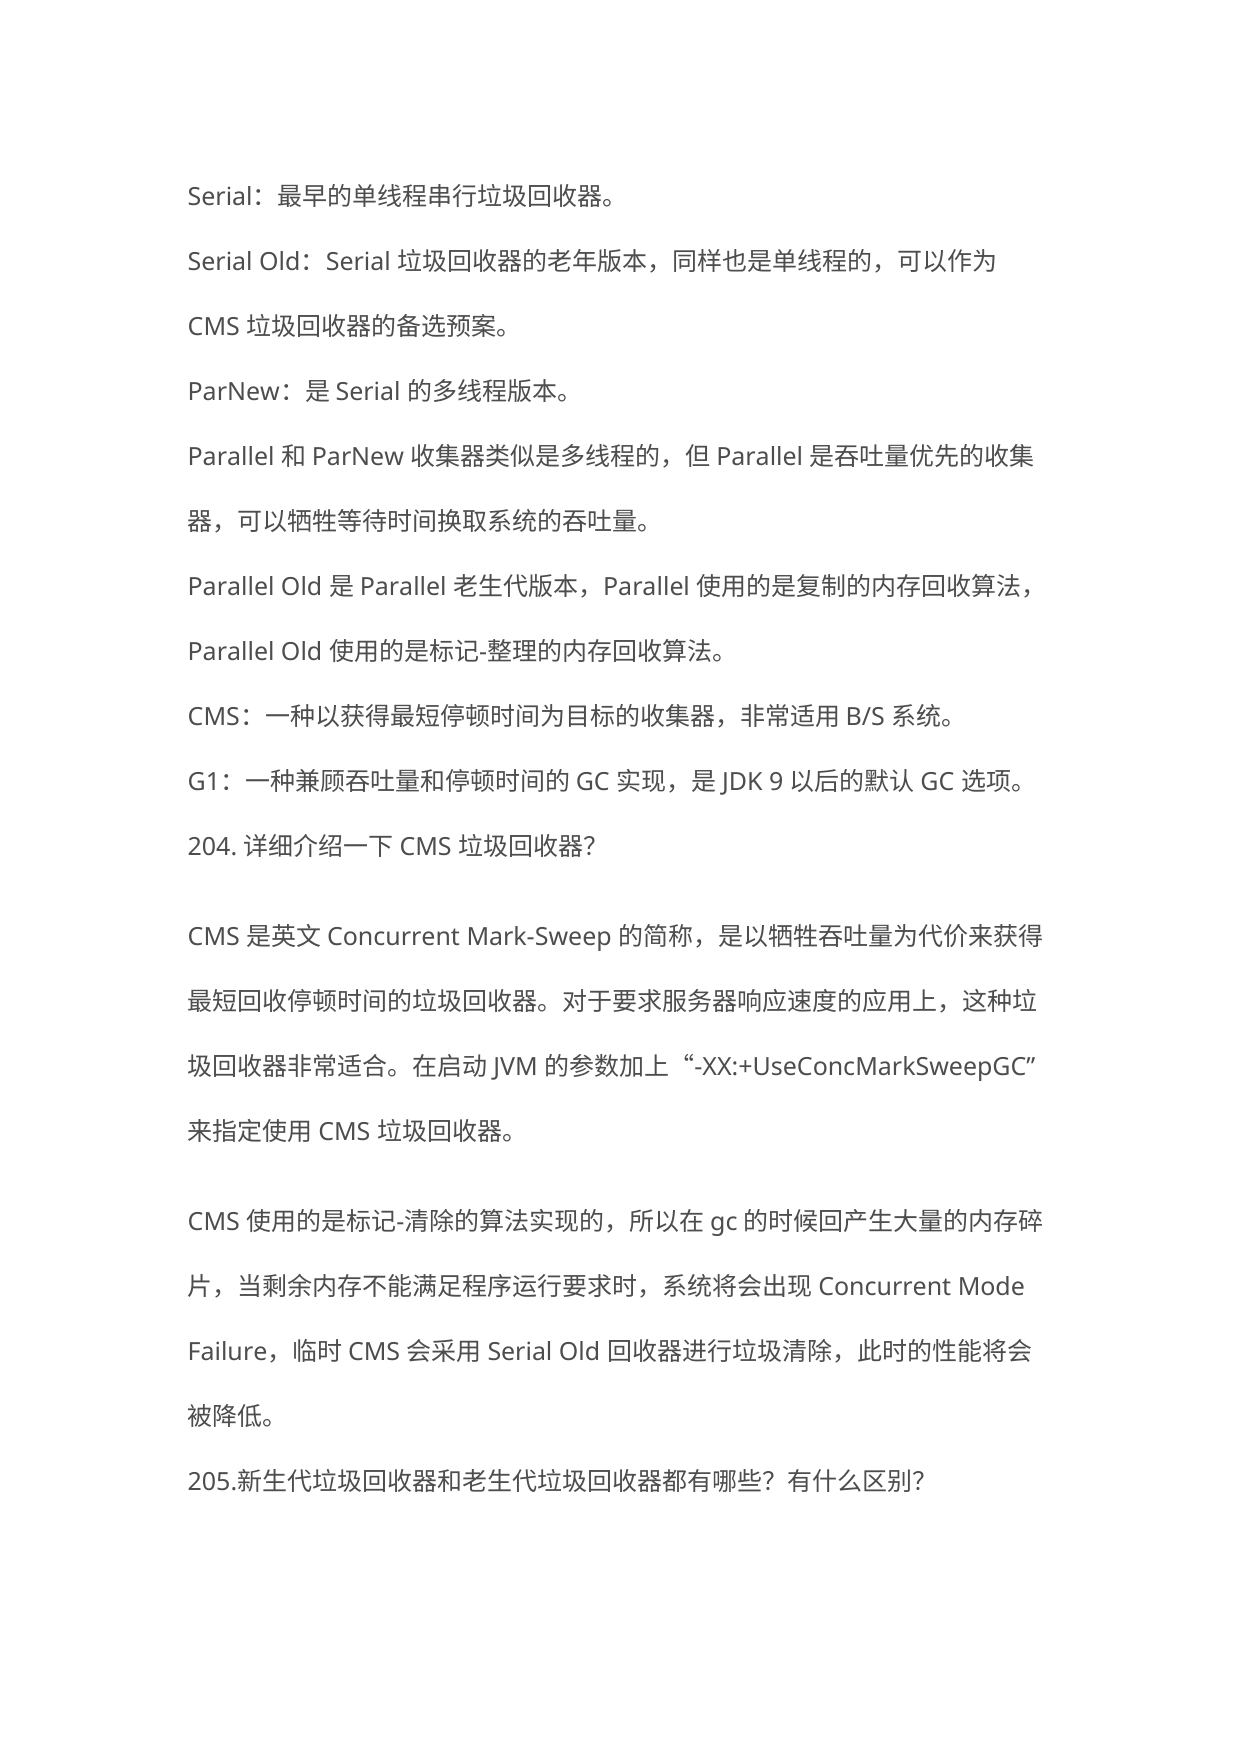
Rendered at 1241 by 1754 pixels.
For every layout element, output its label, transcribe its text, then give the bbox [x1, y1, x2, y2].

text Serial：最早的单线程串行垃圾回收器。 Serial Old：Serial 垃圾回收器的老年版本，同样也是单线程的，可以作为 CMS 垃圾回收器的备选预案。 ParNew：是 Serial 的多线程版本。 Parallel 和 ParNew 收集器类似是多线程的，但 Parallel 是吞吐量优先的收集器，可以牺牲等待时间换取系统的吞吐量。 Parallel Old 是 Parallel 老生代版本，Parallel 使用的是复制的内存回收算法，Parallel Old 使用的是标记-整理的内存回收算法。 CMS：一种以获得最短停顿时间为目标的收集器，非常适用 B/S 系统。 G1：一种兼顾吞吐量和停顿时间的 GC 实现，是 JDK 9 以后的默认 GC 选项。 204. 详细介绍一下 CMS 垃圾回收器？ [187, 162, 1053, 877]
text CMS 使用的是标记-清除的算法实现的，所以在 gc 的时候回产生大量的内存碎片，当剩余内存不能满足程序运行要求时，系统将会出现 Concurrent Mode Failure，临时 CMS 会采用 Serial Old 回收器进行垃圾清除，此时的性能将会被降低。 205.新生代垃圾回收器和老生代垃圾回收器都有哪些？有什么区别？ [187, 1187, 1053, 1512]
text CMS 是英文 Concurrent Mark-Sweep 的简称，是以牺牲吞吐量为代价来获得最短回收停顿时间的垃圾回收器。对于要求服务器响应速度的应用上，这种垃圾回收器非常适合。在启动 JVM 的参数加上“-XX:+UseConcMarkSweepGC”来指定使用 CMS 垃圾回收器。 [187, 902, 1053, 1162]
